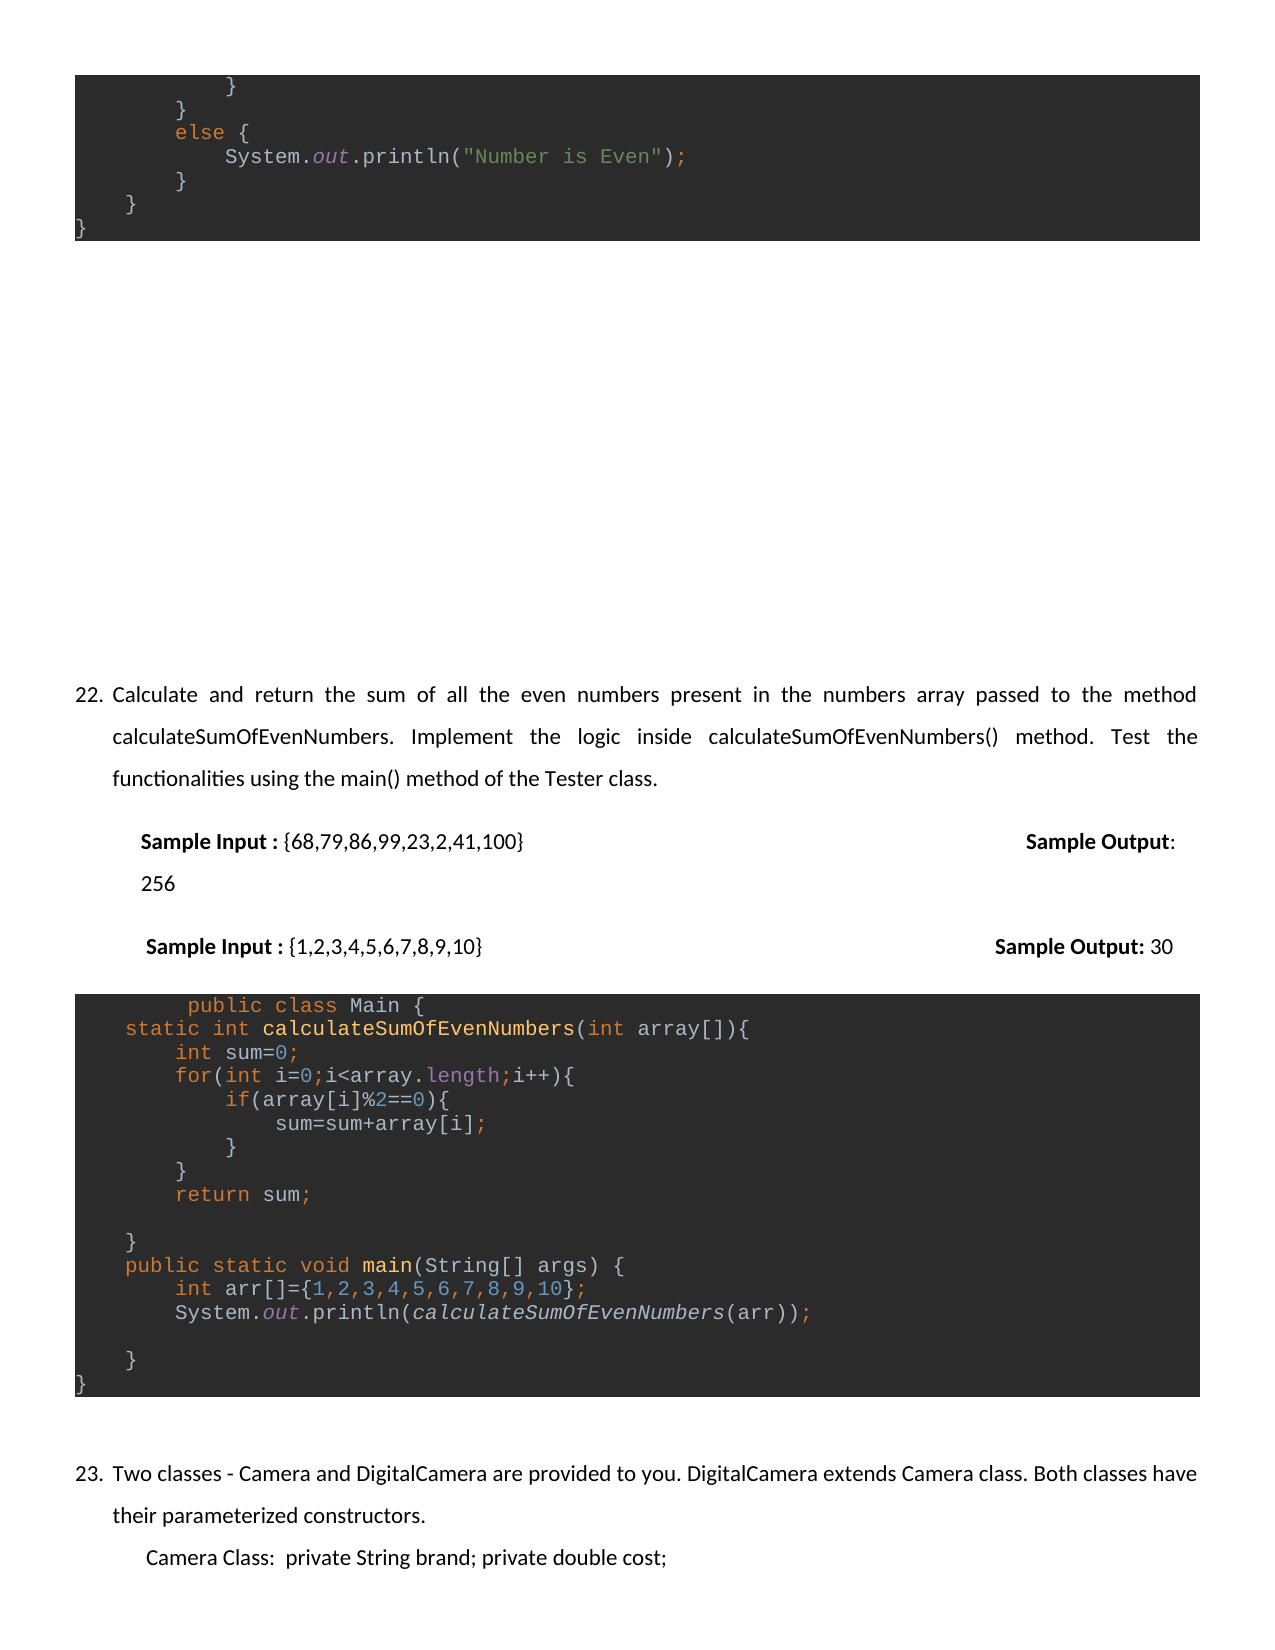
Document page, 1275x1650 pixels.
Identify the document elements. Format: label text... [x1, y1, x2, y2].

list Calculate and return the sum of all the even numbers present in the numbers array passed to the method calculateSumOfEvenNumbers. Implement the logic inside calculateSumOfEvenNumbers() method. Test the functionalities using the main() method of the Tester class. [75, 680, 1200, 792]
list Camera Class: private String brand; private double cost; [141, 1543, 1200, 1571]
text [75, 75, 1200, 241]
list Two classes - Camera and DigitalCamera are provided to you. DigitalCamera extends Camera class. Both classes have their parameterized constructors. [75, 1459, 1200, 1529]
text Sample Input : {1,2,3,4,5,6,7,8,9,10} Sample Output: 30 [141, 932, 1200, 960]
text Sample Input : {68,79,86,99,23,2,41,100} Sample Output: 256 [141, 827, 1200, 897]
text public class Main { static int calculateSumOfEvenNumbers(int array[]){ int sum=0; for(int i=0;i<array.length;i++){ if(array[i]%2==0){ sum=sum+array[i]; } } return sum; } public static void main(String[] args) { int arr[]={1,2,3,4,5,6,7,8,9,10}; System.out.println(calculateSumOfEvenNumbers(arr)); } } [75, 994, 1200, 1397]
